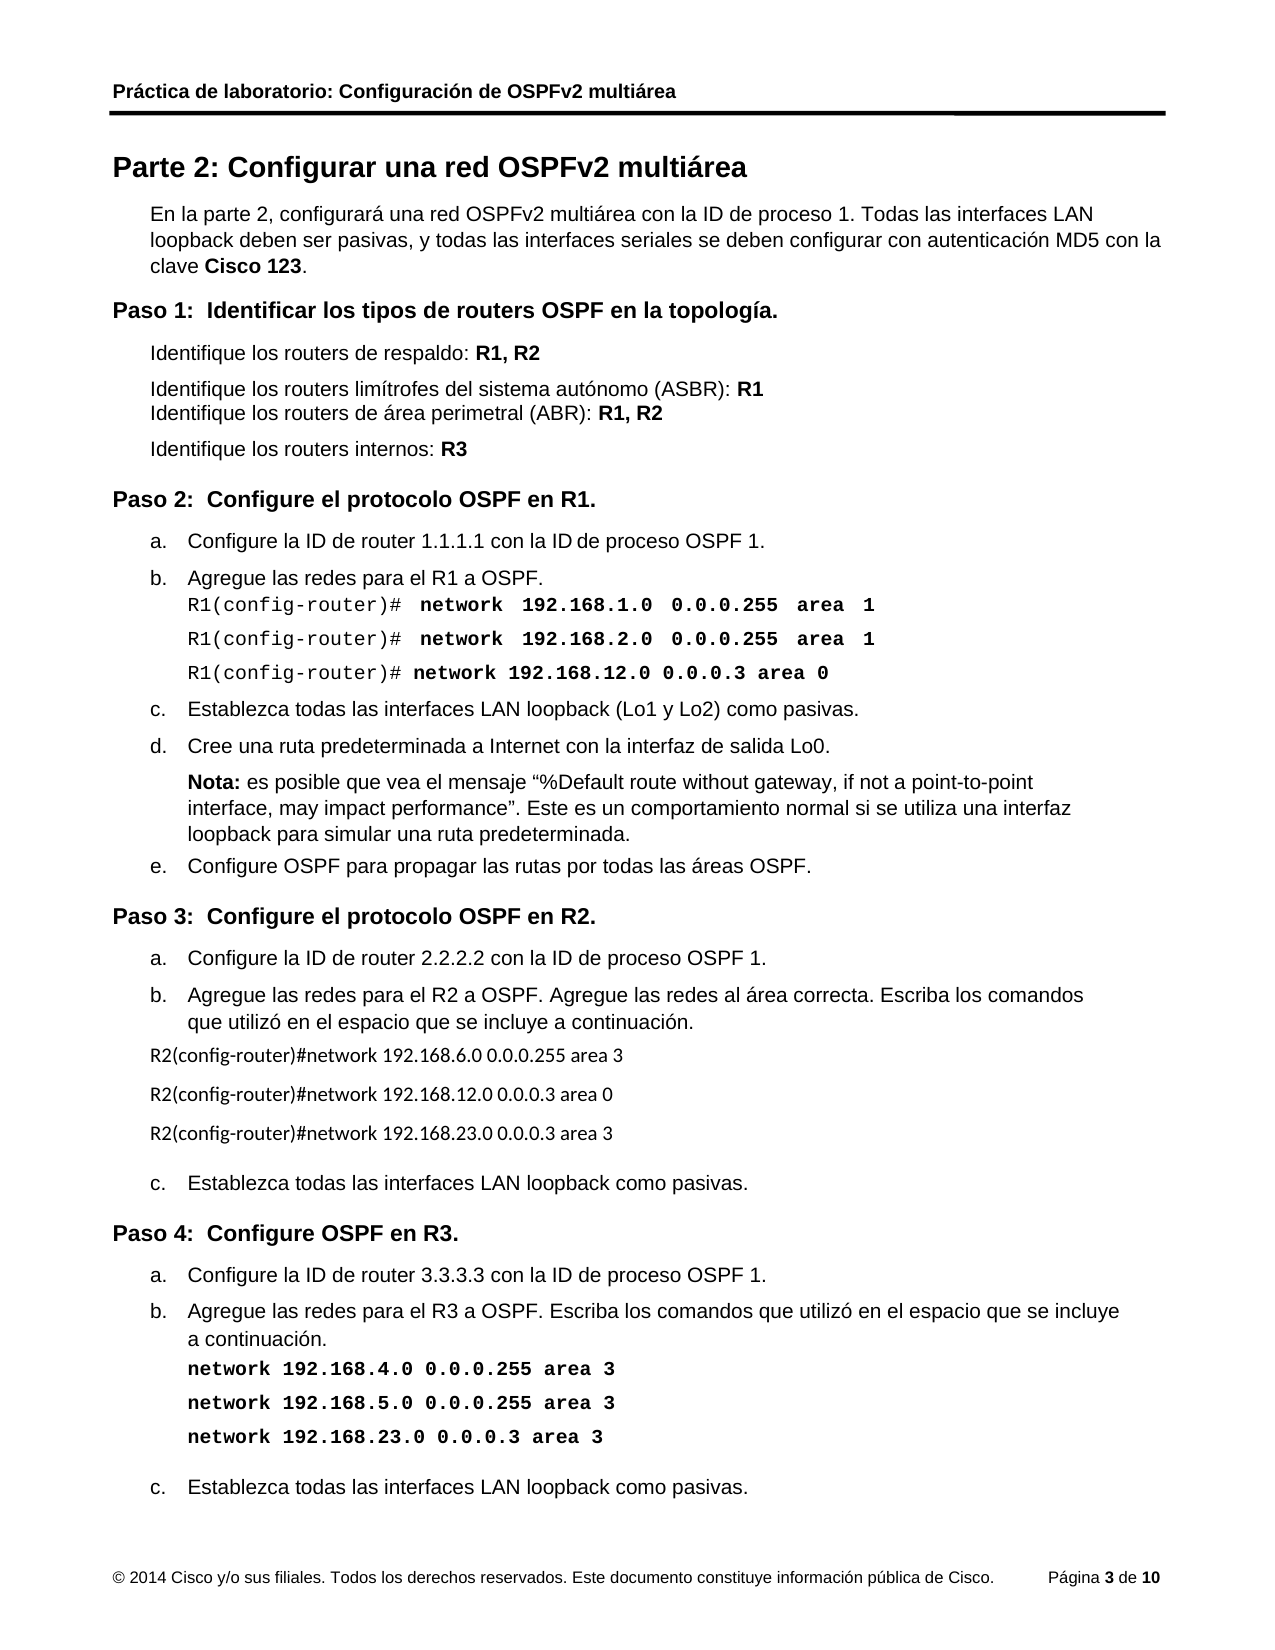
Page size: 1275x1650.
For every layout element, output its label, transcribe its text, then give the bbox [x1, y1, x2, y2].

text R1(config-router)# network 192.168.1.0 0.0.0.255 area 1 R1(config-router)# network 192.168.2.0 0.0.0.255 area 1 R1(config-router)# network 192.168.12.0 0.0.0.3 area 0 [187, 595, 875, 686]
list Cree una ruta predeterminada a Internet con la interfaz de salida Lo0. [150, 733, 1162, 757]
text network 192.168.23.0 0.0.0.3 area 3 [112, 1427, 875, 1449]
text Paso 4: Configure OSPF en R3. [112, 1219, 1162, 1246]
text En la parte 2, configurará una red OSPFv2 multiárea con la ID de proceso 1. Todas las interfaces LAN loopback deben ser pasivas, y todas las interfaces seriales se deben configurar con autenticación MD5 con la clave Cisco 123. [150, 201, 1162, 277]
text Paso 3: Configure el protocolo OSPF en R2. [112, 903, 1162, 929]
text Identifique los routers internos: R3 [150, 437, 1162, 461]
list Agregue las redes para el R1 a OSPF. [150, 566, 1162, 589]
text Paso 1: Identificar los tipos de routers OSPF en la topología. [112, 297, 1162, 324]
list Agregue las redes para el R3 a OSPF. Escriba los comandos que utilizó en el espacio que se incluye a continuación. [150, 1299, 1137, 1350]
text © 2014 Cisco y/o sus filiales. Todos los derechos reservados. Este documento constituye información pública de Cisco. Página 3 de 10 [112, 1567, 1162, 1587]
text Identifique los routers de respaldo: R1, R2 [150, 340, 1162, 364]
text Práctica de laboratorio: Configuración de OSPFv2 multiárea [112, 79, 1162, 102]
text network 192.168.5.0 0.0.0.255 area 3 [187, 1393, 875, 1416]
list Establezca todas las interfaces LAN loopback (Lo1 y Lo2) como pasivas. [150, 697, 1162, 721]
list Configure la ID de router 2.2.2.2 con la ID de proceso OSPF 1. [150, 946, 1162, 970]
text Identifique los routers limítrofes del sistema autónomo (ASBR): R1 [150, 377, 1162, 401]
list Configure la ID de router 3.3.3.3 con la ID de proceso OSPF 1. [150, 1262, 1162, 1286]
text Nota: es posible que vea el mensaje “%Default route without gateway, if not a point-to-point interface, may impact performance”. Este es un comportamiento normal si se utiliza una interfaz loopback para simular una ruta predeterminada. [187, 770, 1125, 845]
text Identifique los routers de área perimetral (ABR): R1, R2 [150, 401, 1162, 425]
list Agregue las redes para el R2 a OSPF. Agregue las redes al área correcta. Escriba los comandos que utilizó en el espacio que se incluye a continuación. [150, 982, 1125, 1034]
text R2(config-router)#network 192.168.23.0 0.0.0.3 area 3 [112, 1120, 875, 1145]
list Configure OSPF para propagar las rutas por todas las áreas OSPF. [150, 854, 1162, 878]
text R2(config-router)#network 192.168.6.0 0.0.0.255 area 3 [112, 1043, 875, 1068]
list Configure la ID de router 1.1.1.1 con la ID de proceso OSPF 1. [150, 529, 1162, 553]
text R2(config-router)#network 192.168.12.0 0.0.0.3 area 0 [112, 1081, 875, 1107]
text network 192.168.4.0 0.0.0.255 area 3 [187, 1359, 875, 1382]
list Establezca todas las interfaces LAN loopback como pasivas. [150, 1171, 1162, 1195]
list Establezca todas las interfaces LAN loopback como pasivas. [150, 1475, 1162, 1499]
text Parte 2: Configurar una red OSPFv2 multiárea [112, 149, 1162, 183]
text Paso 2: Configure el protocolo OSPF en R1. [112, 486, 1162, 512]
